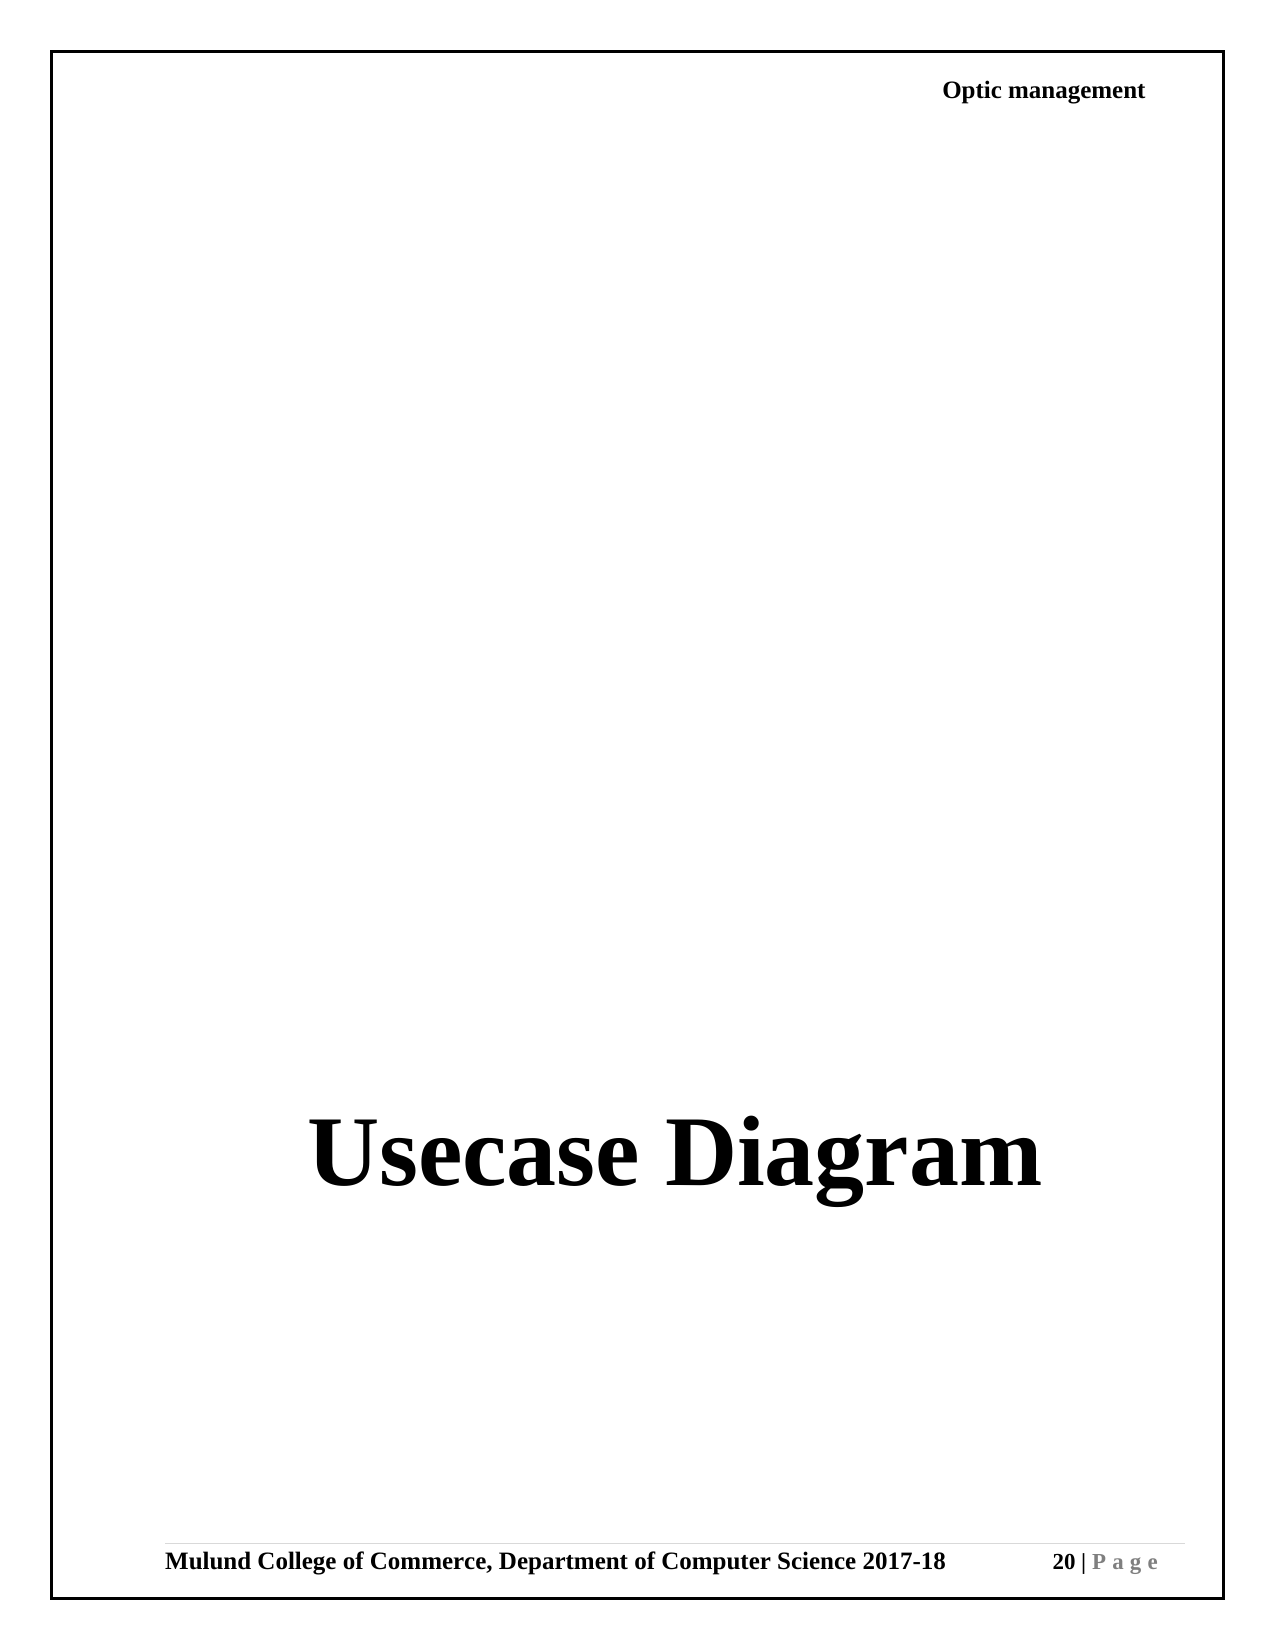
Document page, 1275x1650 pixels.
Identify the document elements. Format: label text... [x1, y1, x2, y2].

text Usecase Diagram [165, 1092, 1185, 1207]
